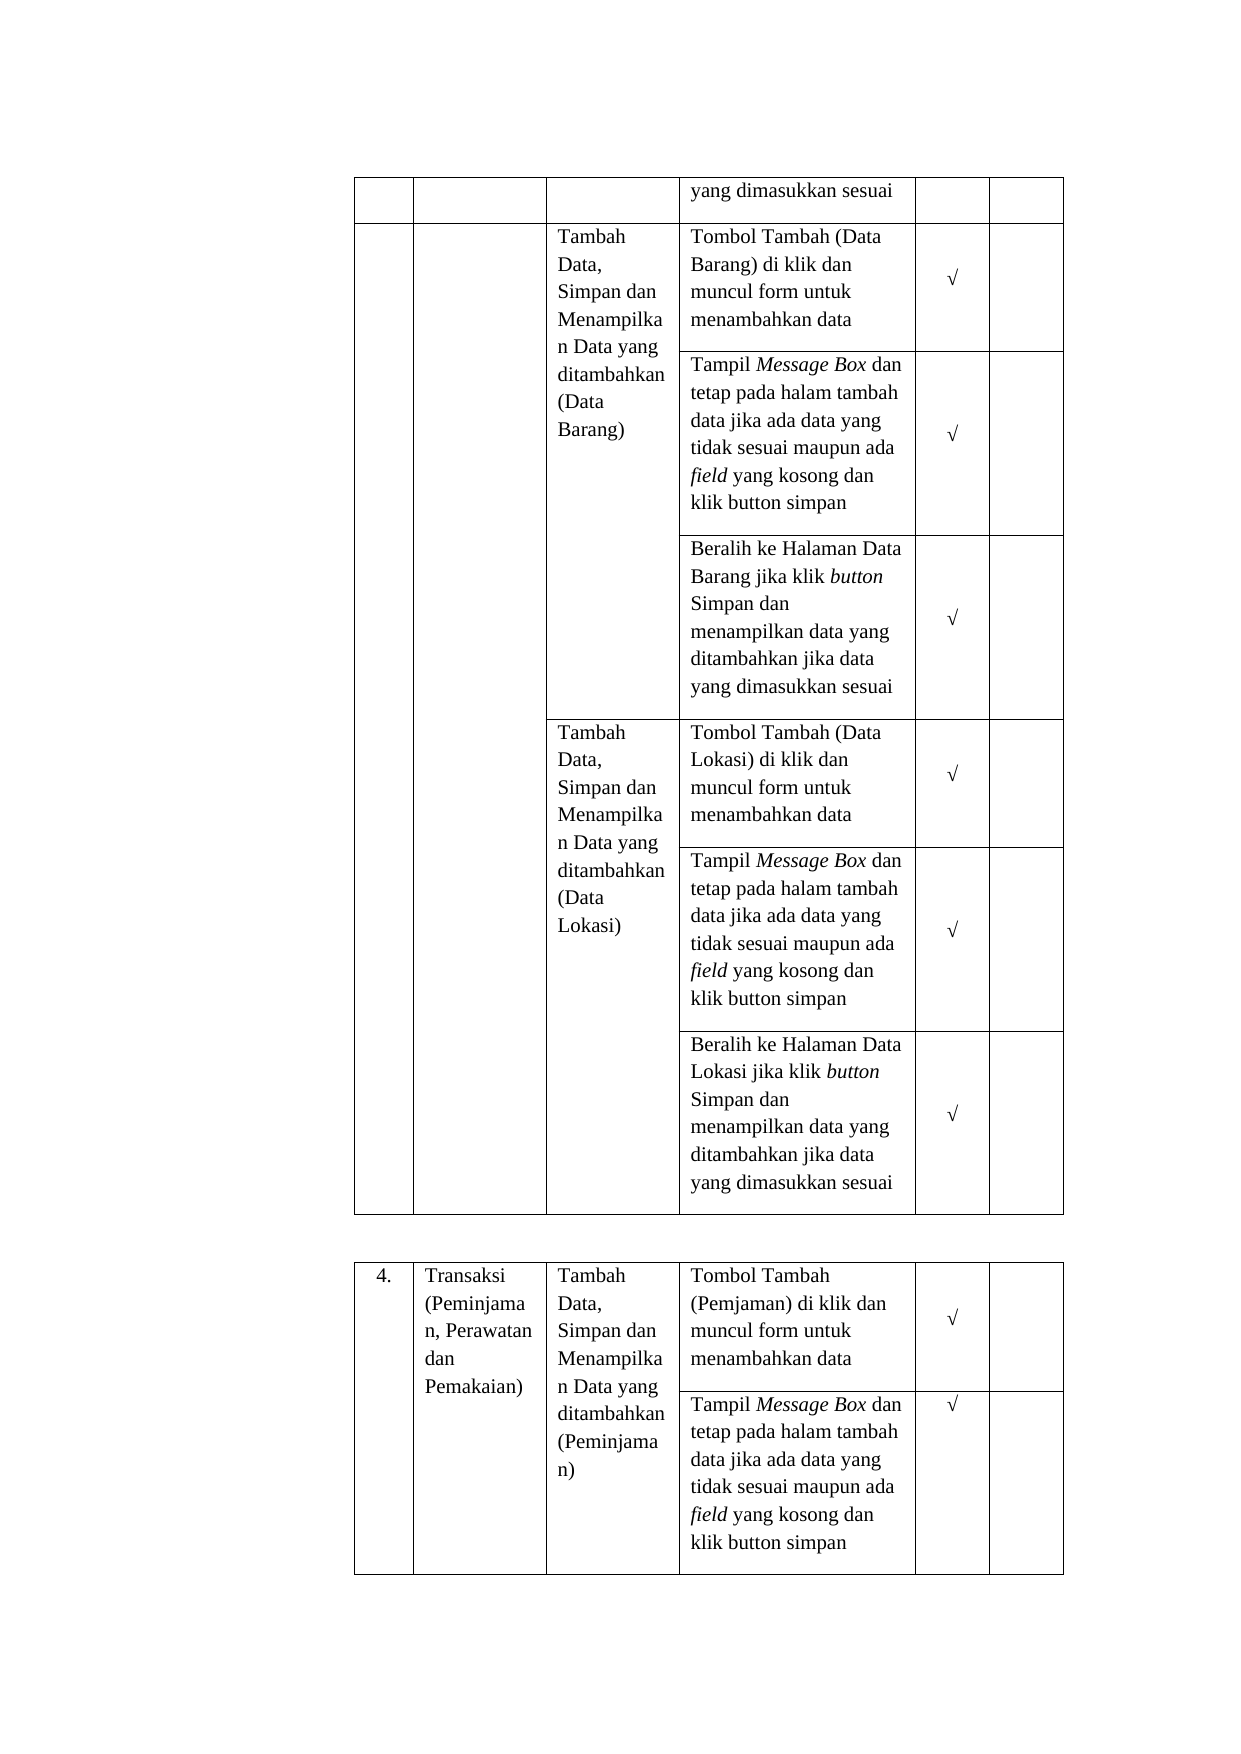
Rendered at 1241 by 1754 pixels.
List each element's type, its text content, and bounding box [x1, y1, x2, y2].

table_cell Beralih ke Halaman Data Lokasi jika klik button Simpan dan menampilkan data yang ditambahkan jika data yang dimasukkan sesuai [680, 1032, 915, 1214]
table_cell [990, 720, 1063, 847]
table_cell √ [916, 224, 989, 351]
table_header Tombol Tambah (Pemjaman) di klik dan muncul form untuk menambahkan data [680, 1263, 915, 1391]
table_cell [990, 1032, 1063, 1214]
table_cell [990, 536, 1063, 718]
table_cell [414, 224, 546, 1214]
table_cell Tambah Data, Simpan dan Menampilkan Data yang ditambahkan (Data Lokasi) [547, 720, 679, 1214]
table_cell [990, 1392, 1063, 1574]
table_cell √ [916, 720, 989, 847]
table_cell [355, 224, 413, 1214]
table_cell [990, 178, 1063, 223]
table_cell √ [916, 352, 989, 535]
table_header √ [916, 1263, 989, 1391]
table_cell √ [916, 1392, 989, 1574]
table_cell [680, 178, 915, 223]
table_cell [990, 352, 1063, 535]
table_cell Tombol Tambah (Data Lokasi) di klik dan muncul form untuk menambahkan data [680, 720, 915, 847]
table_cell √ [916, 848, 989, 1031]
table_header [990, 1263, 1063, 1391]
table_cell √ [916, 1032, 989, 1214]
table_cell Tambah Data, Simpan dan Menampilkan Data yang ditambahkan (Data Barang) [547, 224, 679, 718]
table_cell √ [916, 178, 989, 223]
table_header 4. [355, 1263, 413, 1574]
table_cell √ [916, 536, 989, 718]
table_cell Tampil Message Box dan tetap pada halam tambah data jika ada data yang tidak sesuai maupun ada field yang kosong dan klik button simpan [680, 848, 915, 1031]
table_cell [990, 848, 1063, 1031]
table_header Tambah Data, Simpan dan Menampilkan Data yang ditambahkan (Peminjaman) [547, 1263, 679, 1574]
table_cell Tampil Message Box dan tetap pada halam tambah data jika ada data yang tidak sesuai maupun ada field yang kosong dan klik button simpan [680, 352, 915, 535]
table_cell [990, 224, 1063, 351]
table_cell Tampil Message Box dan tetap pada halam tambah data jika ada data yang tidak sesuai maupun ada field yang kosong dan klik button simpan [680, 1392, 915, 1574]
table_header Transaksi (Peminjaman, Perawatan dan Pemakaian) [414, 1263, 546, 1574]
table_cell Tombol Tambah (Data Barang) di klik dan muncul form untuk menambahkan data [680, 224, 915, 351]
table_cell Beralih ke Halaman Data Barang jika klik button Simpan dan menampilkan data yang ditambahkan jika data yang dimasukkan sesuai [680, 536, 915, 718]
